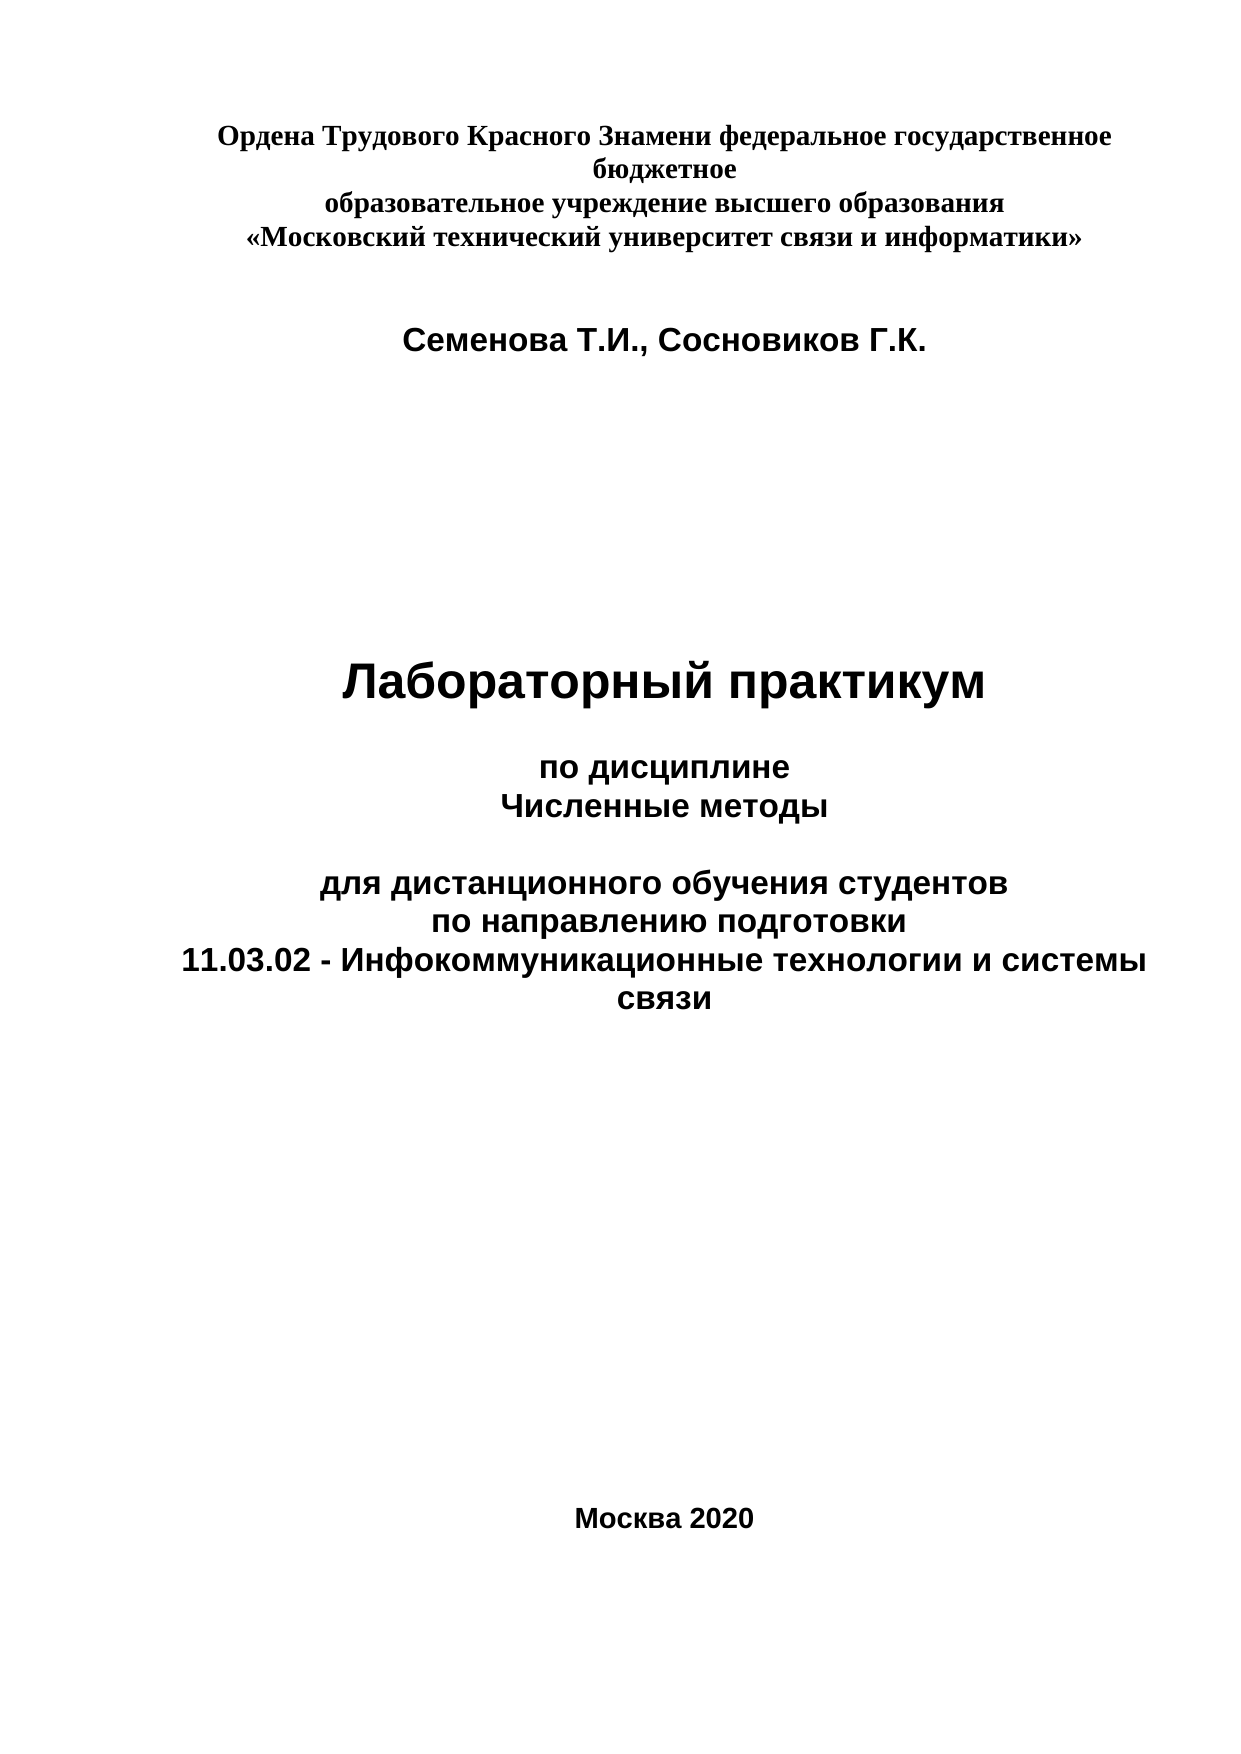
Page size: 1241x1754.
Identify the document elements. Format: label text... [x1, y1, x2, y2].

text Семенова Т.И., Сосновиков Г.К. [177, 320, 1152, 359]
text по дисциплине [177, 747, 1152, 786]
text по направлению подготовки [177, 901, 1152, 939]
text «Московский технический университет связи и информатики» [177, 219, 1152, 252]
text образовательное учреждение высшего образования [177, 185, 1152, 219]
text 11.03.02 - Инфокоммуникационные технологии и системы связи [177, 939, 1152, 1016]
text Ордена Трудового Красного Знамени федеральное государственное бюджетное [177, 118, 1152, 185]
text для дистанционного обучения студентов [177, 863, 1152, 901]
text Лабораторный практикум [177, 651, 1152, 709]
text Численные методы [177, 786, 1152, 824]
text Москва 2020 [177, 1501, 1152, 1534]
